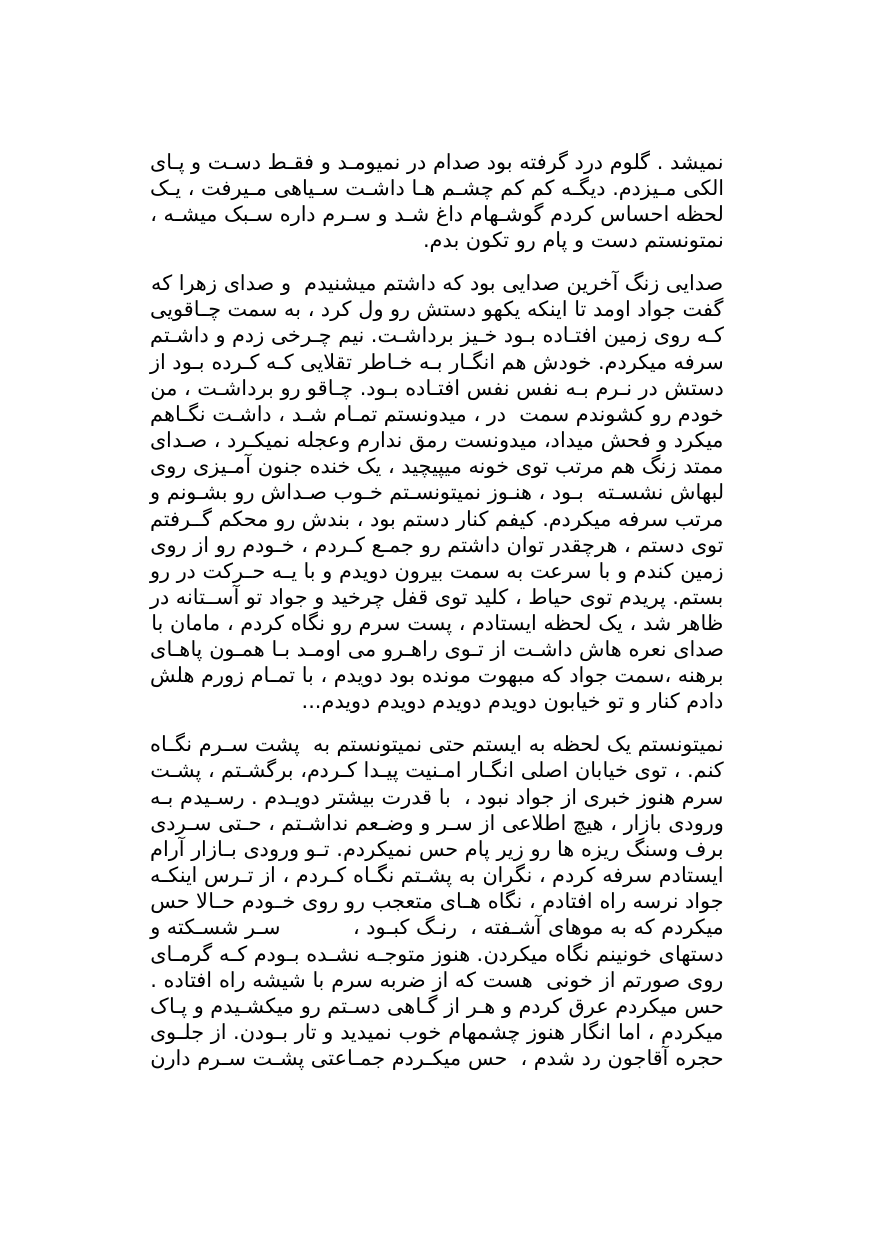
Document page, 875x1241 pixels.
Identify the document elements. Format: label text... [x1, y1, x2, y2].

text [150, 732, 724, 1070]
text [150, 150, 724, 253]
text صدایی زنگ آخرین صدایی بود که داشتم میشنیدم و صدای زهرا که گفت جواد اومد تا اینکه یکهو دستش رو ول کرد ، به سمت چاقویی که روی زمین افتاده بود خیز برداشت. نیم چرخی زدم و داشتم سرفه میکردم. خودش هم انگار به خاطر تقلایی که کرده بود از دستش در نرم به نفس نفس افتاده بود. چاقو رو برداشت ، من خودم رو کشوندم سمت در ، میدونستم تمام شد ، داشت نگاهم میکرد و فحش میداد، میدونست رمق ندارم وعجله نمیکرد ، صدای ممتد زنگ هم مرتب توی خونه میپیچید ، یک خنده جنون آمیزی روی لبهاش نشسته بود ، هنوز نمیتونستم خوب صداش رو بشونم و مرتب سرفه میکردم. کیفم کنار دستم بود ، بندش رو محکم گرفتم توی دستم ، هرچقدر توان داشتم رو جمع کردم ، خودم رو از روی زمین کندم و با سرعت به سمت بیرون دویدم و با یه حرکت در رو بستم. پریدم توی حیاط ، کلید توی قفل چرخید و جواد تو آستانه در ظاهر شد ، یک لحظه ایستادم ، پست سرم رو نگاه کردم ، مامان با صدای نعره هاش داشت از توی راهرو می اومد با همون پاهای برهنه ،سمت جواد که مبهوت مونده بود دویدم ، با تمام زورم هلش دادم کنار و تو خیابون دویدم دویدم دویدم دویدم... [150, 271, 724, 714]
